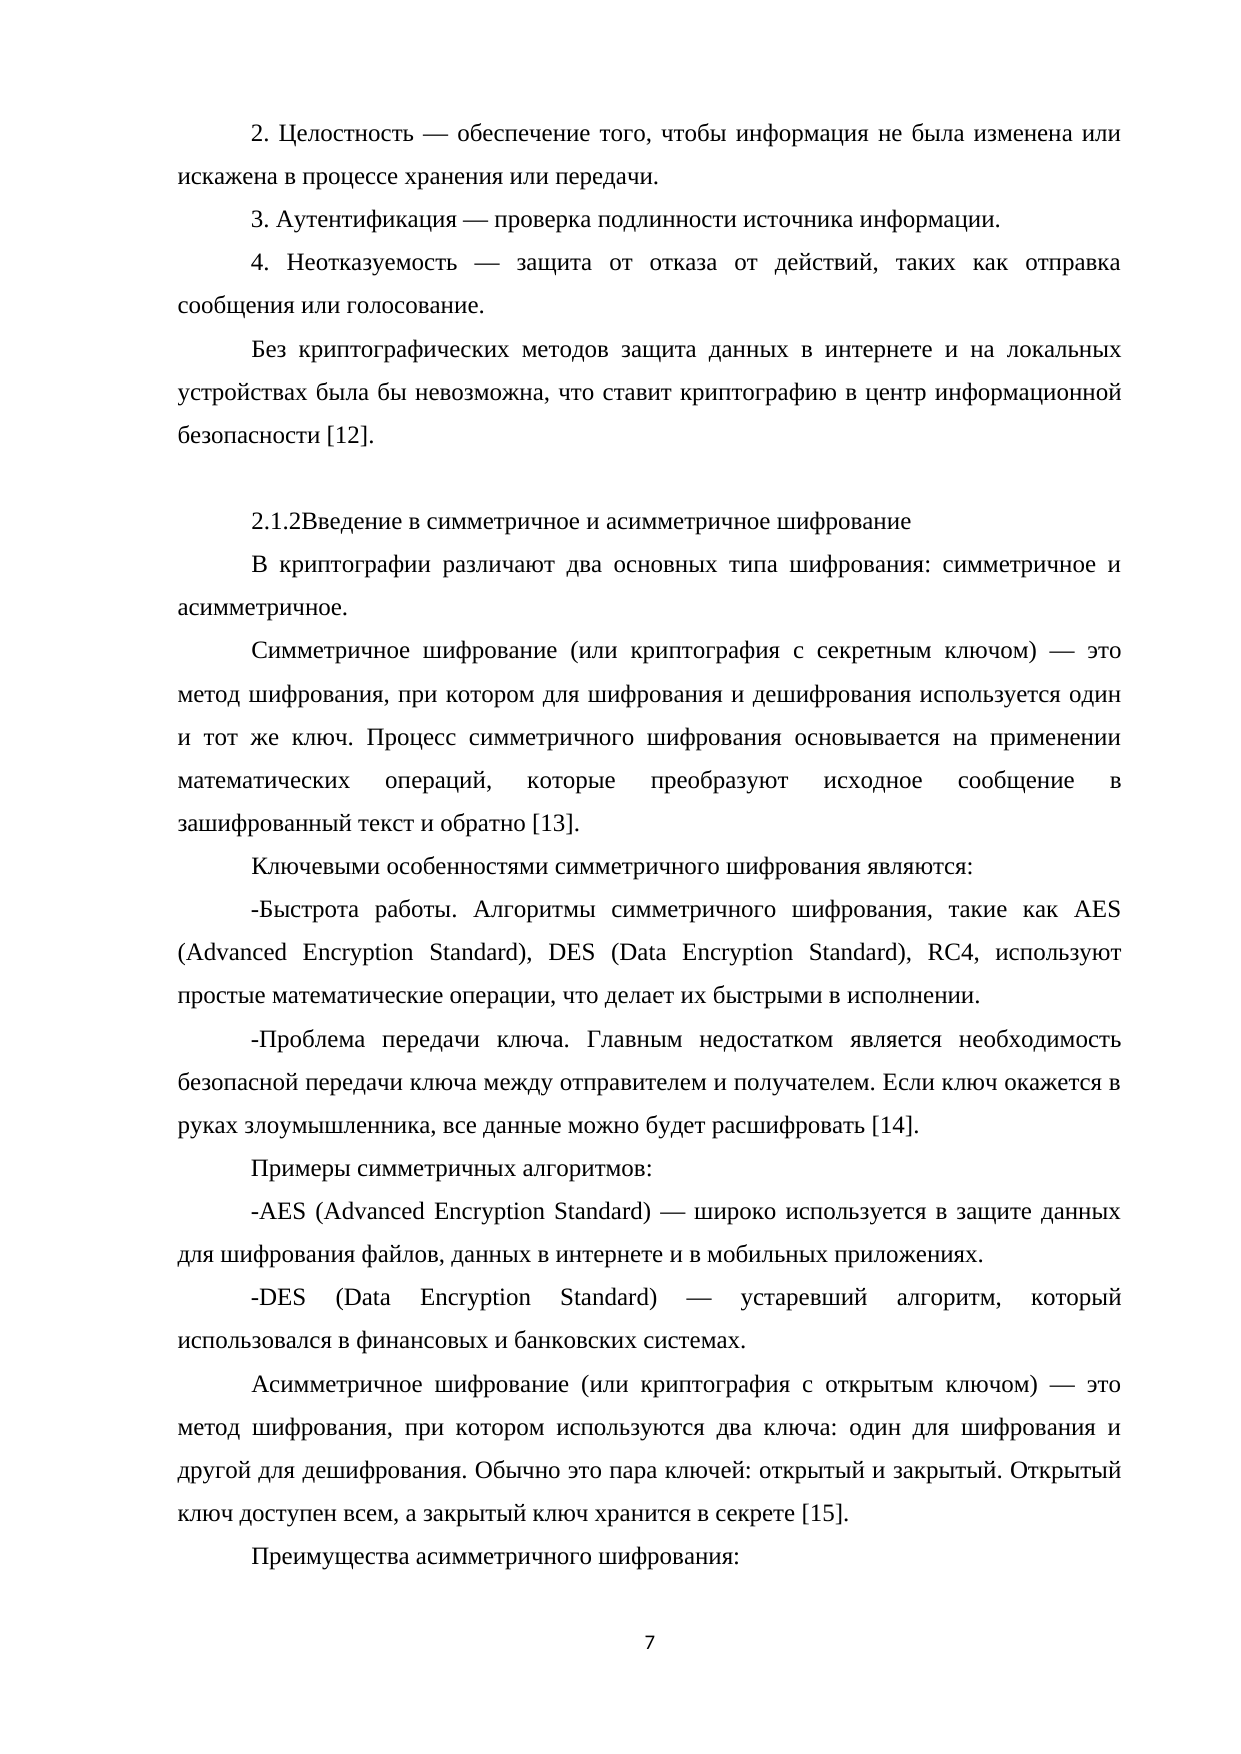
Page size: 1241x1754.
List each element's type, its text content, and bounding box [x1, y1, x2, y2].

text -Проблема передачи ключа. Главным недостатком является необходимость безопасной передачи ключа между отправителем и получателем. Если ключ окажется в руках злоумышленника, все данные можно будет расшифровать [14]. [177, 1024, 1122, 1139]
text Асимметричное шифрование (или криптография с открытым ключом) — это метод шифрования, при котором используются два ключа: один для шифрования и другой для дешифрования. Обычно это пара ключей: открытый и закрытый. Открытый ключ доступен всем, а закрытый ключ хранится в секрете [15]. [177, 1369, 1122, 1527]
text 3. Аутентификация — проверка подлинности источника информации. [177, 204, 1122, 233]
text Без криптографических методов защита данных в интернете и на локальных устройствах была бы невозможна, что ставит криптографию в центр информационной безопасности [12]. [177, 334, 1122, 449]
text 2. Целостность — обеспечение того, чтобы информация не была изменена или искажена в процессе хранения или передачи. [177, 118, 1122, 190]
text -DES (Data Encryption Standard) — устаревший алгоритм, который использовался в финансовых и банковских системах. [177, 1282, 1122, 1354]
text -AES (Advanced Encryption Standard) — широко используется в защите данных для шифрования файлов, данных в интернете и в мобильных приложениях. [177, 1196, 1122, 1268]
text Симметричное шифрование (или криптография с секретным ключом) — это метод шифрования, при котором для шифрования и дешифрования используется один и тот же ключ. Процесс симметричного шифрования основывается на применении математических операций, которые преобразуют исходное сообщение в зашифрованный текст и обратно [13]. [177, 636, 1122, 837]
text 4. Неотказуемость — защита от отказа от действий, таких как отправка сообщения или голосование. [177, 247, 1122, 319]
text Ключевыми особенностями симметричного шифрования являются: [177, 851, 1122, 880]
text Примеры симметричных алгоритмов: [177, 1153, 1122, 1182]
text В криптографии различают два основных типа шифрования: симметричное и асимметричное. [177, 549, 1122, 621]
text Преимущества асимметричного шифрования: [177, 1541, 1122, 1570]
text -Быстрота работы. Алгоритмы симметричного шифрования, такие как AES (Advanced Encryption Standard), DES (Data Encryption Standard), RC4, используют простые математические операции, что делает их быстрыми в исполнении. [177, 894, 1122, 1009]
text 2.1.2Введение в симметричное и асимметричное шифрование [251, 506, 1122, 535]
